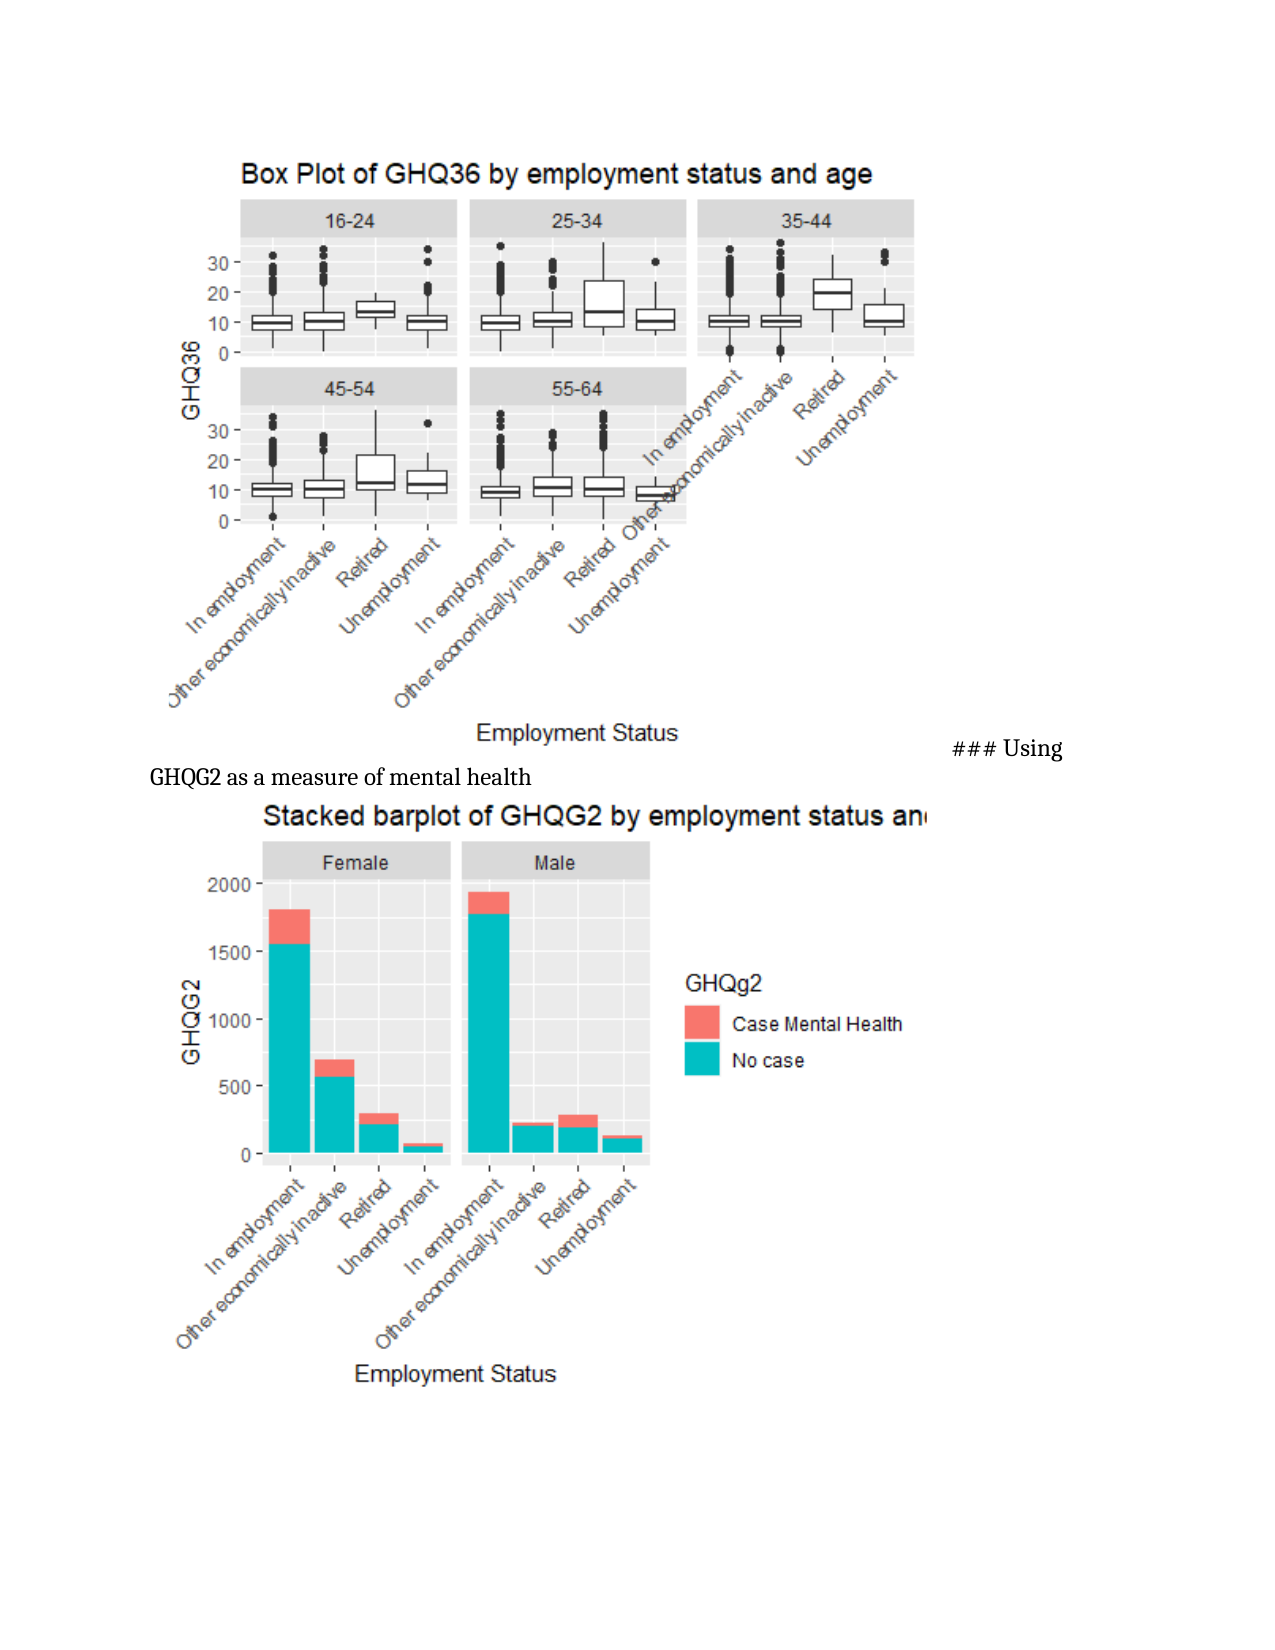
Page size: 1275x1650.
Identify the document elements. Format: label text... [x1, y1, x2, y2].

picture [168, 791, 927, 1398]
picture [168, 150, 927, 757]
